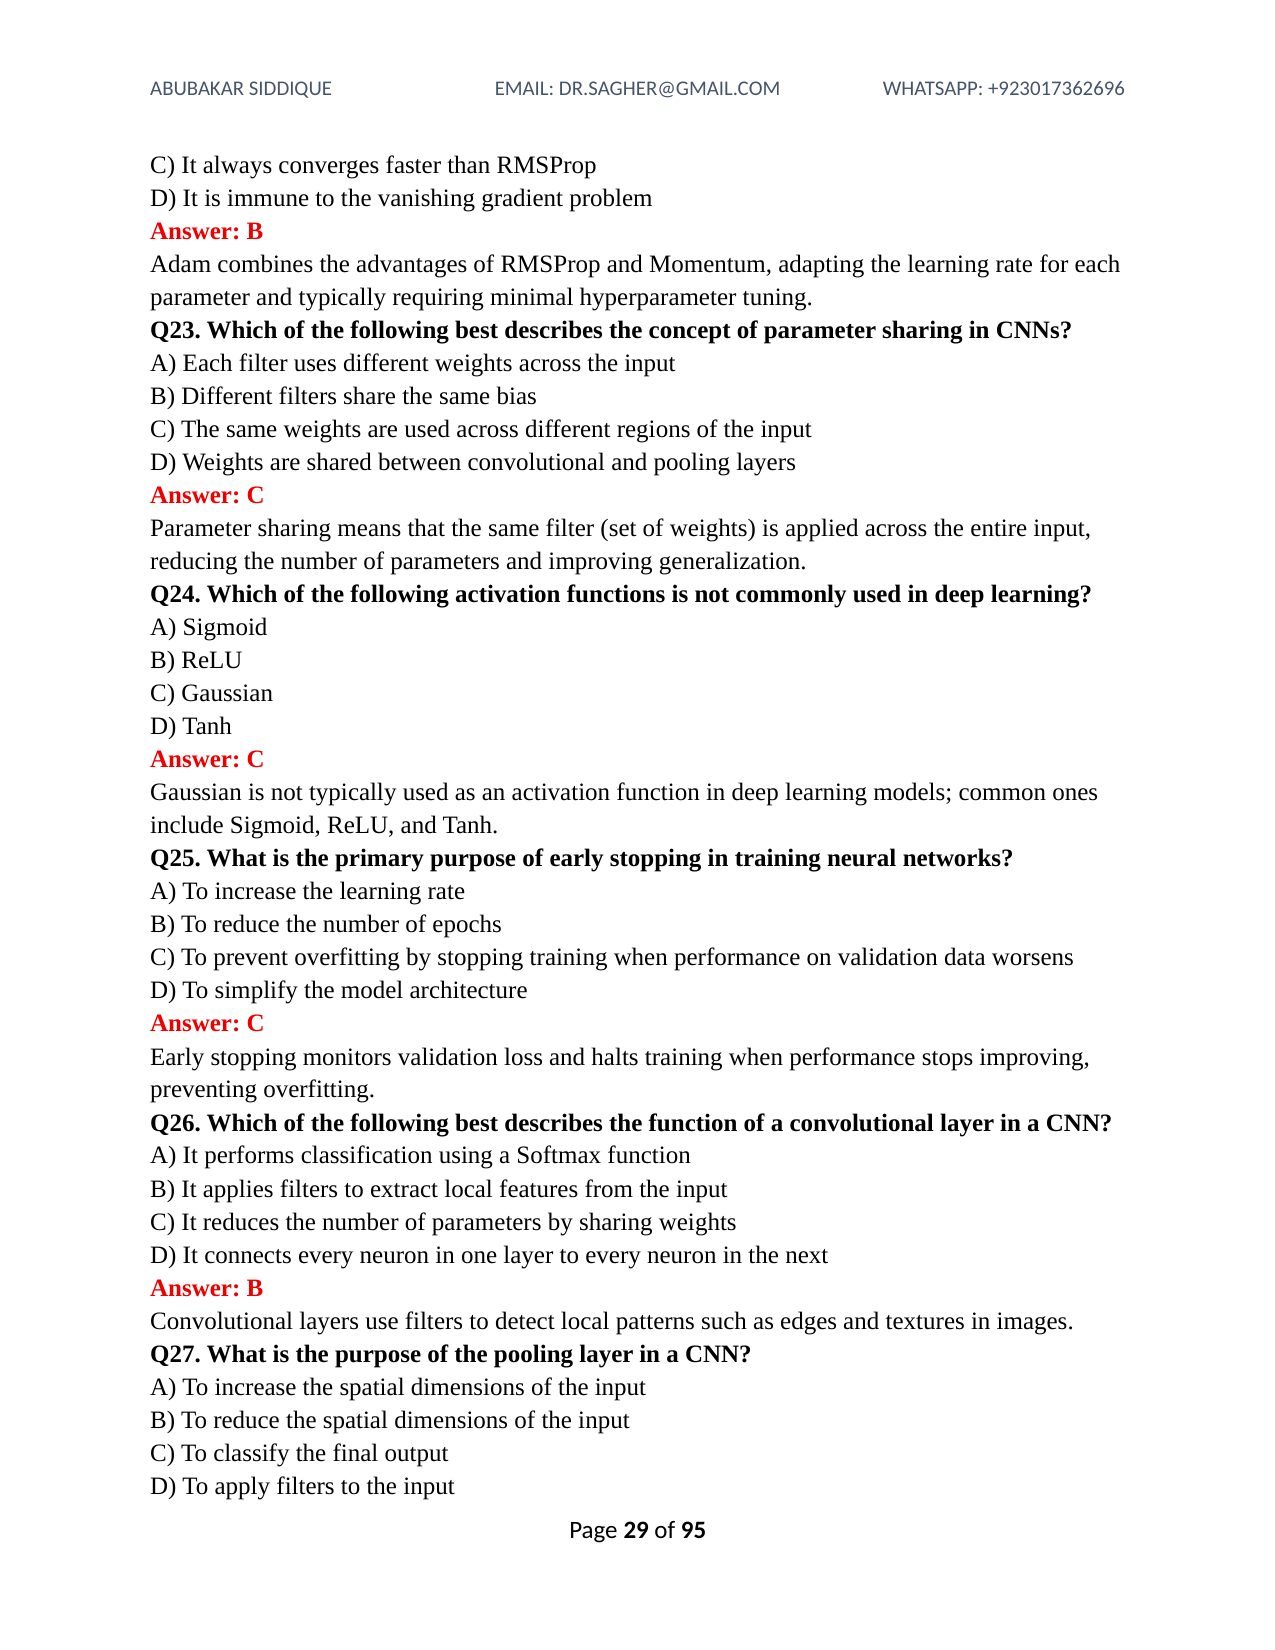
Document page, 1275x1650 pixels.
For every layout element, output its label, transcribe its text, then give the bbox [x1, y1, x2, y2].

text C) The same weights are used across different regions of the input [150, 414, 1125, 443]
text A) Each filter uses different weights across the input [150, 348, 1125, 377]
text D) To apply filters to the input [150, 1471, 1125, 1499]
text Q25. What is the primary purpose of early stopping in training neural networks? [150, 843, 1125, 872]
text D) Tanh [150, 711, 1125, 740]
text B) ReLU [150, 645, 1125, 674]
text Answer: C [150, 744, 1125, 773]
text Answer: B [150, 216, 1125, 245]
text Q26. Which of the following best describes the function of a convolutional layer in a CNN? [150, 1108, 1125, 1136]
text D) It is immune to the vanishing gradient problem [150, 183, 1125, 212]
text Answer: C [150, 1008, 1125, 1037]
text Early stopping monitors validation loss and halts training when performance stops improving, preventing overfitting. [150, 1042, 1125, 1103]
text B) Different filters share the same bias [150, 381, 1125, 410]
text Q24. Which of the following activation functions is not commonly used in deep learning? [150, 579, 1125, 608]
text B) It applies filters to extract local features from the input [150, 1174, 1125, 1202]
text Adam combines the advantages of RMSProp and Momentum, adapting the learning rate for each parameter and typically requiring minimal hyperparameter tuning. [150, 249, 1125, 311]
text Q27. What is the purpose of the pooling layer in a CNN? [150, 1339, 1125, 1367]
text C) To prevent overfitting by stopping training when performance on validation data worsens [150, 942, 1125, 971]
text Gaussian is not typically used as an activation function in deep learning models; common ones include Sigmoid, ReLU, and Tanh. [150, 777, 1125, 839]
text B) To reduce the number of epochs [150, 909, 1125, 938]
text Parameter sharing means that the same filter (set of weights) is applied across the entire input, reducing the number of parameters and improving generalization. [150, 513, 1125, 575]
text Q23. Which of the following best describes the concept of parameter sharing in CNNs? [150, 315, 1125, 344]
text D) It connects every neuron in one layer to every neuron in the next [150, 1240, 1125, 1268]
text A) Sigmoid [150, 612, 1125, 641]
text Answer: C [150, 480, 1125, 509]
text A) To increase the spatial dimensions of the input [150, 1372, 1125, 1401]
text D) To simplify the model architecture [150, 976, 1125, 1004]
text A) To increase the learning rate [150, 876, 1125, 905]
text Convolutional layers use filters to detect local patterns such as edges and textures in images. [150, 1306, 1125, 1334]
text C) To classify the final output [150, 1438, 1125, 1467]
text C) It reduces the number of parameters by sharing weights [150, 1207, 1125, 1235]
text C) It always converges faster than RMSProp [150, 150, 1125, 179]
text A) It performs classification using a Softmax function [150, 1141, 1125, 1169]
text B) To reduce the spatial dimensions of the input [150, 1405, 1125, 1433]
text C) Gaussian [150, 678, 1125, 707]
text Answer: B [150, 1273, 1125, 1301]
text D) Weights are shared between convolutional and pooling layers [150, 447, 1125, 476]
